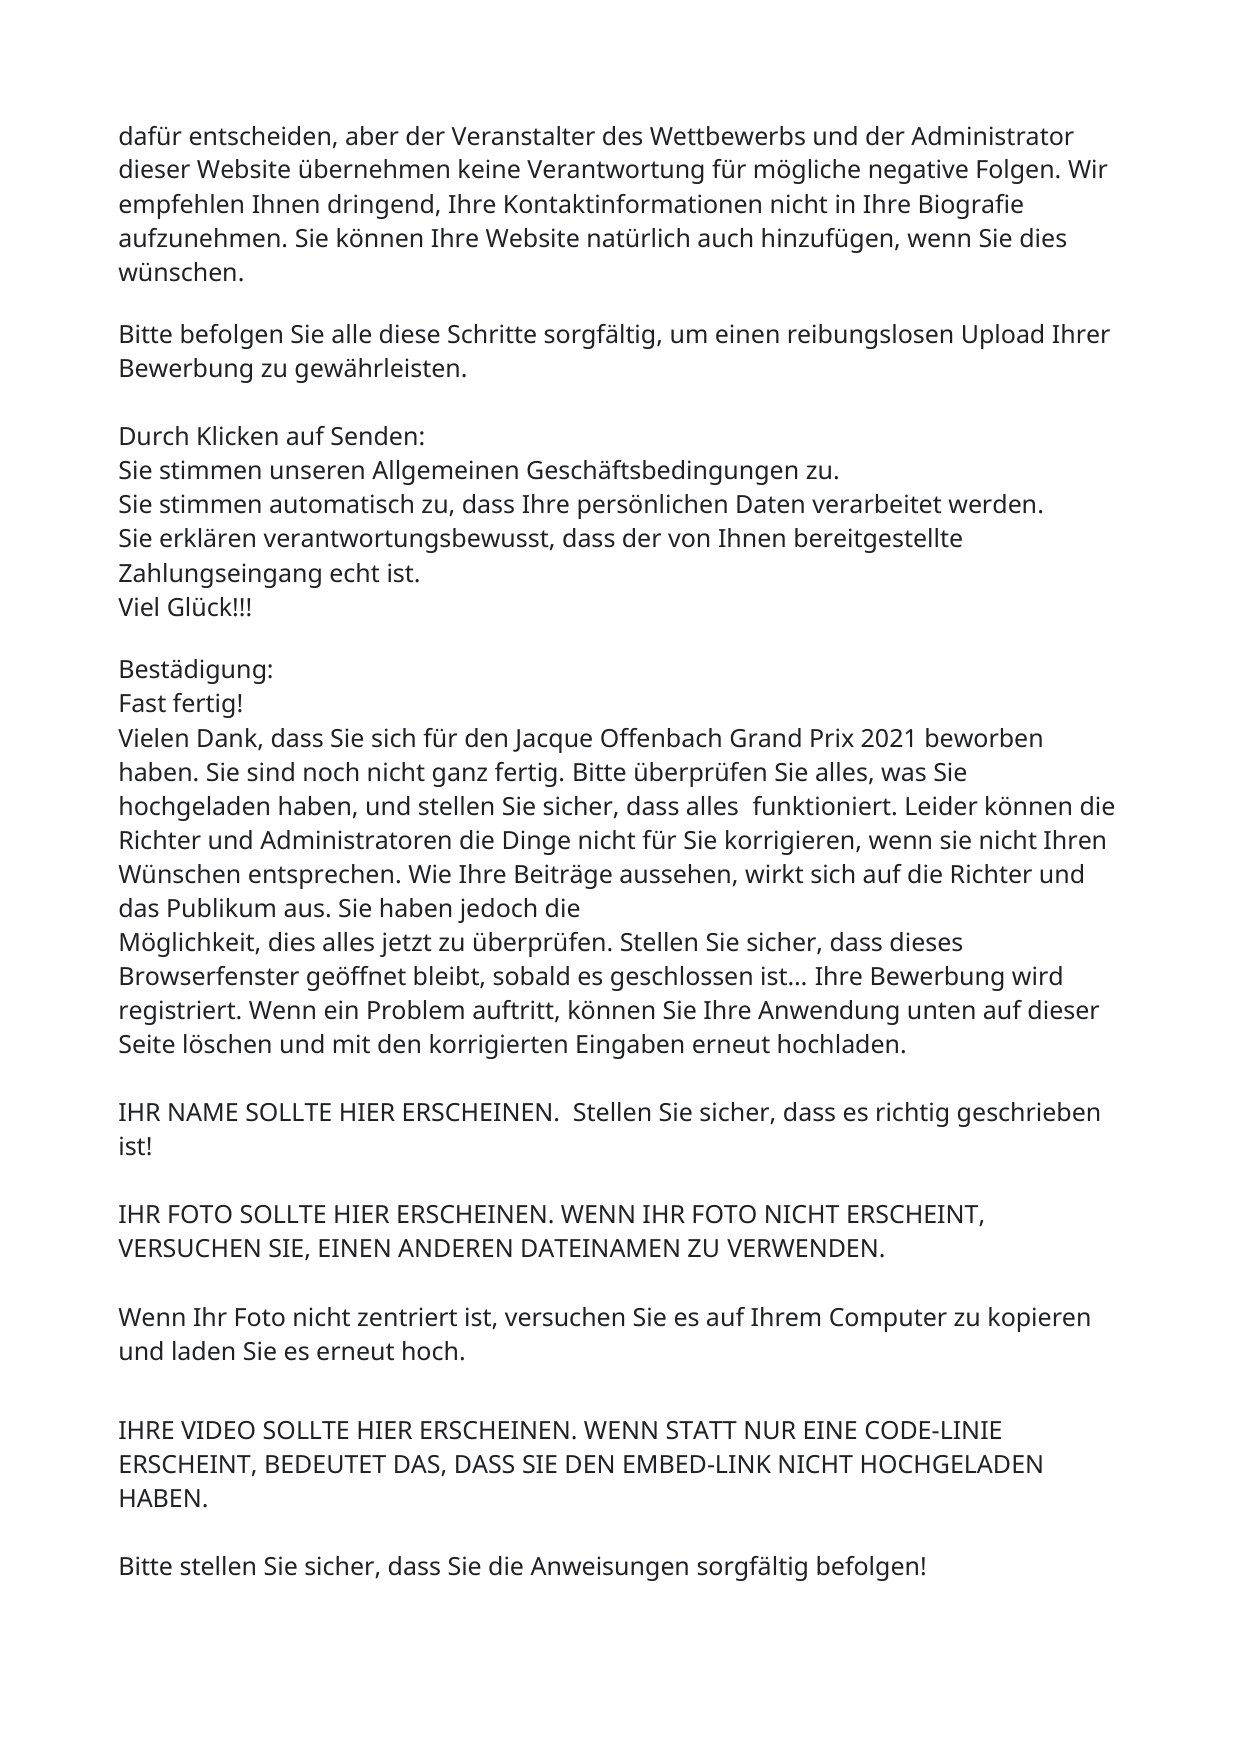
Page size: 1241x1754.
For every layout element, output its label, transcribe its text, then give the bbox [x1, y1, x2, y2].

text Möglichkeit, dies alles jetzt zu überprüfen. Stellen Sie sicher, dass dieses Browserfenster geöffnet bleibt, sobald es geschlossen ist… Ihre Bewerbung wird registriert. Wenn ein Problem auftritt, können Sie Ihre Anwendung unten auf dieser Seite löschen und mit den korrigierten Eingaben erneut hochladen. [118, 924, 1122, 1061]
text Fast fertig! [118, 686, 1122, 720]
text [118, 118, 1122, 288]
text IHRE VIDEO SOLLTE HIER ERSCHEINEN. WENN STATT NUR EINE CODE-LINIE ERSCHEINT, BEDEUTET DAS, DASS SIE DEN EMBED-LINK NICHT HOCHGELADEN HABEN. [118, 1413, 1122, 1515]
text Viel Glück!!! [118, 589, 1122, 623]
text Wenn Ihr Foto nicht zentriert ist, versuchen Sie es auf Ihrem Computer zu kopieren und laden Sie es erneut hoch. [118, 1299, 1122, 1367]
text IHR FOTO SOLLTE HIER ERSCHEINEN. WENN IHR FOTO NICHT ERSCHEINT, VERSUCHEN SIE, EINEN ANDEREN DATEINAMEN ZU VERWENDEN. [118, 1197, 1122, 1265]
text Bitte befolgen Sie alle diese Schritte sorgfältig, um einen reibungslosen Upload Ihrer Bewerbung zu gewährleisten. [118, 317, 1122, 385]
text Vielen Dank, dass Sie sich für den Jacque Offenbach Grand Prix 2021 beworben haben. Sie sind noch nicht ganz fertig. Bitte überprüfen Sie alles, was Sie hochgeladen haben, und stellen Sie sicher, dass alles funktioniert. Leider können die Richter und Administratoren die Dinge nicht für Sie korrigieren, wenn sie nicht Ihren Wünschen entsprechen. Wie Ihre Beiträge aussehen, wirkt sich auf die Richter und das Publikum aus. Sie haben jedoch die [118, 720, 1122, 924]
text Bestädigung: [118, 652, 1122, 686]
text Sie stimmen unseren Allgemeinen Geschäftsbedingungen zu. [118, 453, 1122, 487]
text Bitte stellen Sie sicher, dass Sie die Anweisungen sorgfältig befolgen! [118, 1549, 1122, 1583]
text IHR NAME SOLLTE HIER ERSCHEINEN. Stellen Sie sicher, dass es richtig geschrieben ist! [118, 1095, 1122, 1163]
text Sie erklären verantwortungsbewusst, dass der von Ihnen bereitgestellte Zahlungseingang echt ist. [118, 521, 1122, 589]
text Durch Klicken auf Senden: [118, 385, 1122, 453]
text Sie stimmen automatisch zu, dass Ihre persönlichen Daten verarbeitet werden. [118, 487, 1122, 521]
